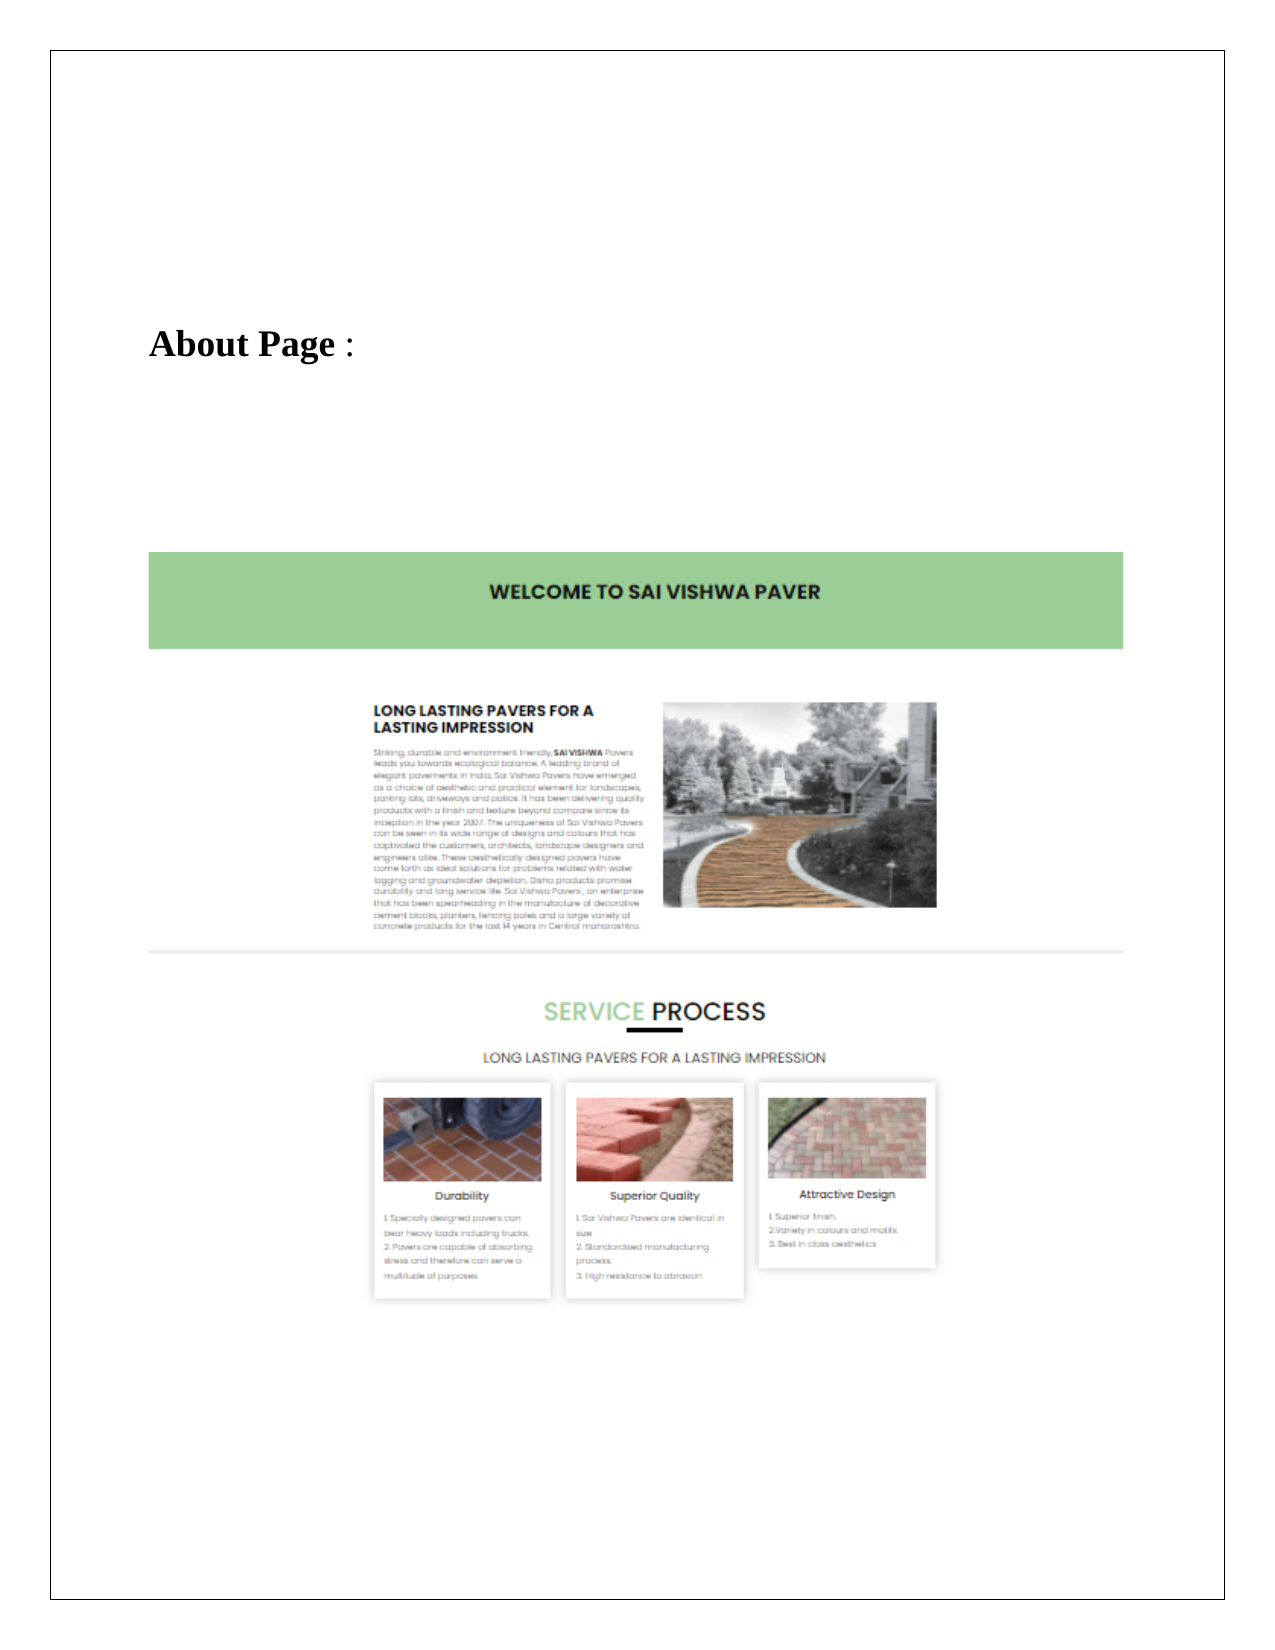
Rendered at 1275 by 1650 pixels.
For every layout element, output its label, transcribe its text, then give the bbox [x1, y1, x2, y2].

picture [148, 552, 1124, 1311]
text About Page : [148, 322, 1125, 365]
